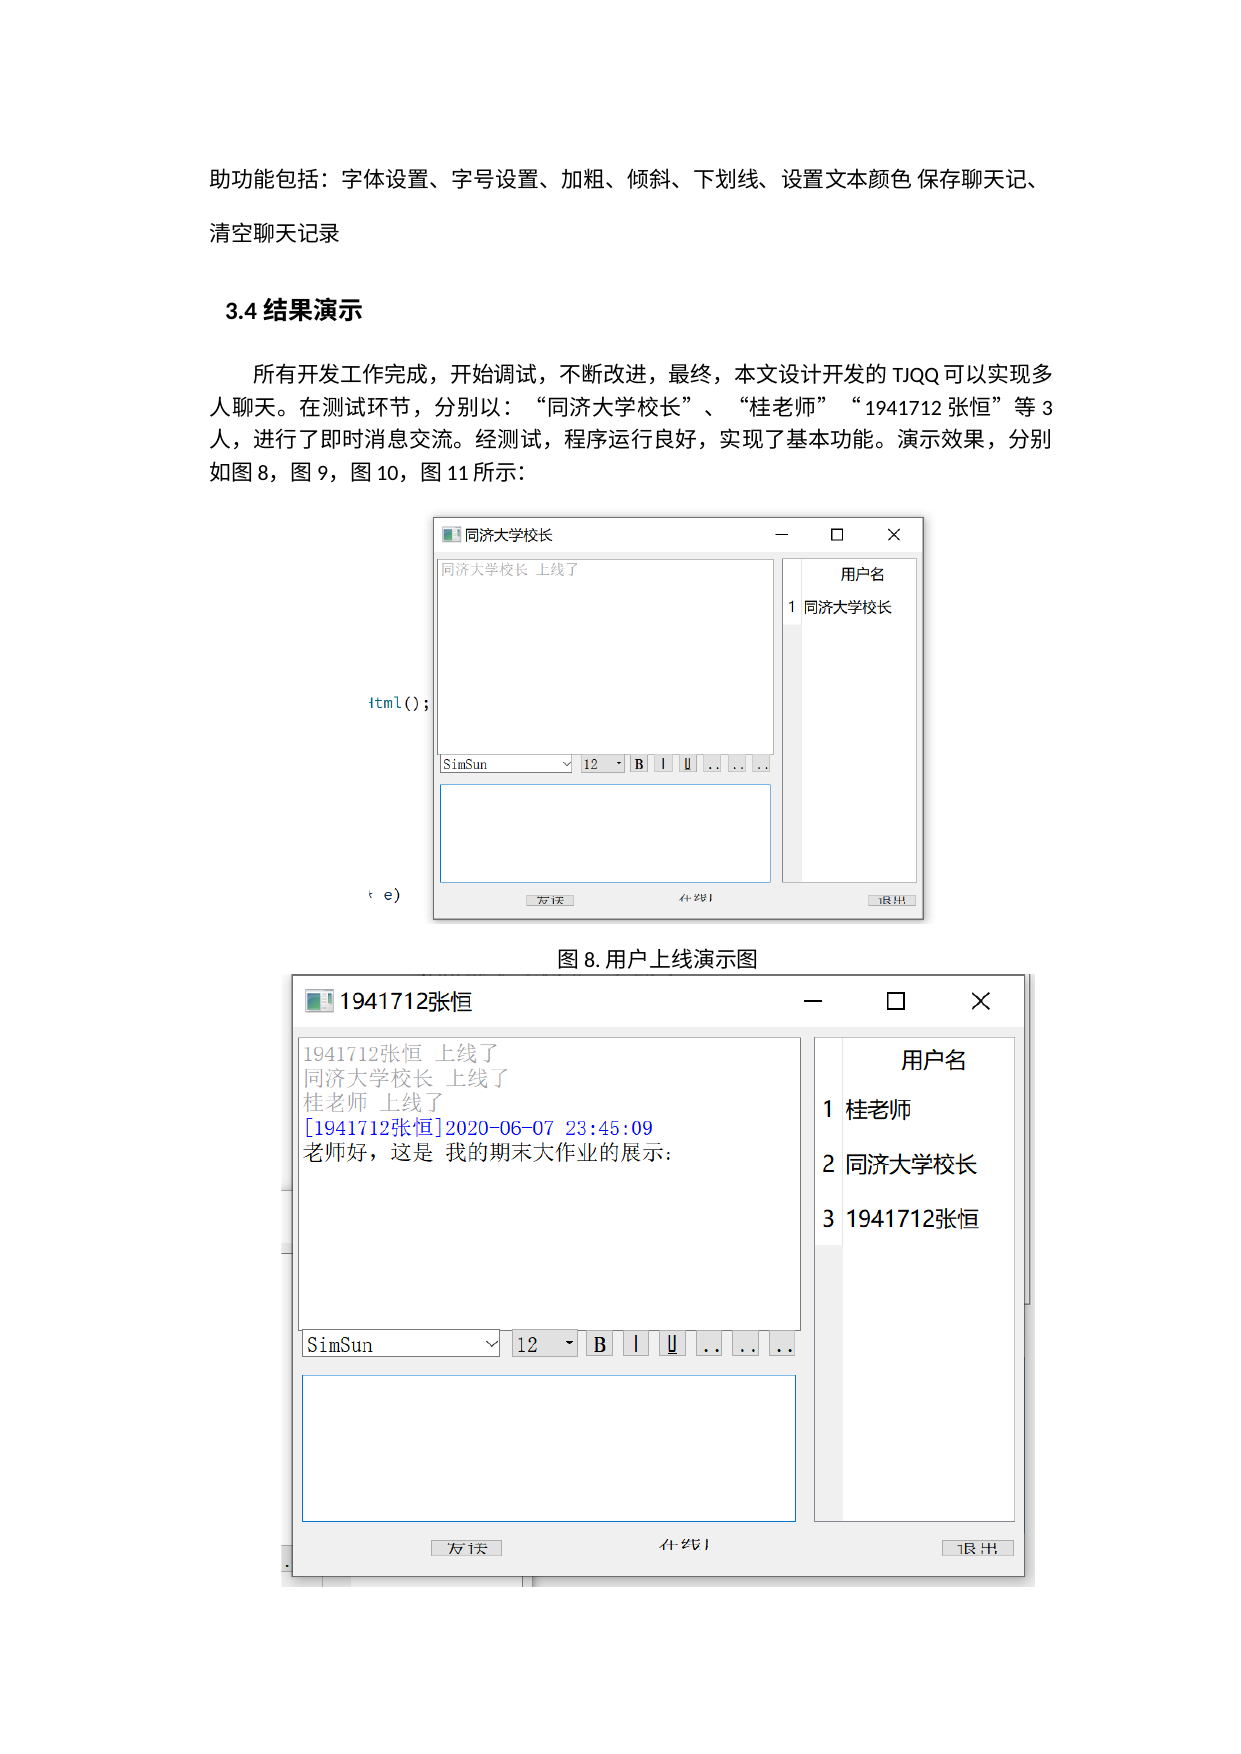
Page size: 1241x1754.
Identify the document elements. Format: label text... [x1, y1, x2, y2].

list 结果演示 [225, 276, 1053, 341]
text 所有开发工作完成，开始调试，不断改进，最终，本文设计开发的TJQQ可以实现多人聊天。在测试环节，分别以：“同济大学校长”、“桂老师”“1941712张恒”等3人，进行了即时消息交流。经测试，程序运行良好，实现了基本功能。演示效果，分别如图8，图9，图10，图11所示： [209, 357, 1053, 487]
picture [369, 487, 947, 924]
list 图8. 用户上线演示图 [263, 942, 1053, 974]
picture [281, 974, 1035, 1587]
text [209, 162, 1053, 259]
